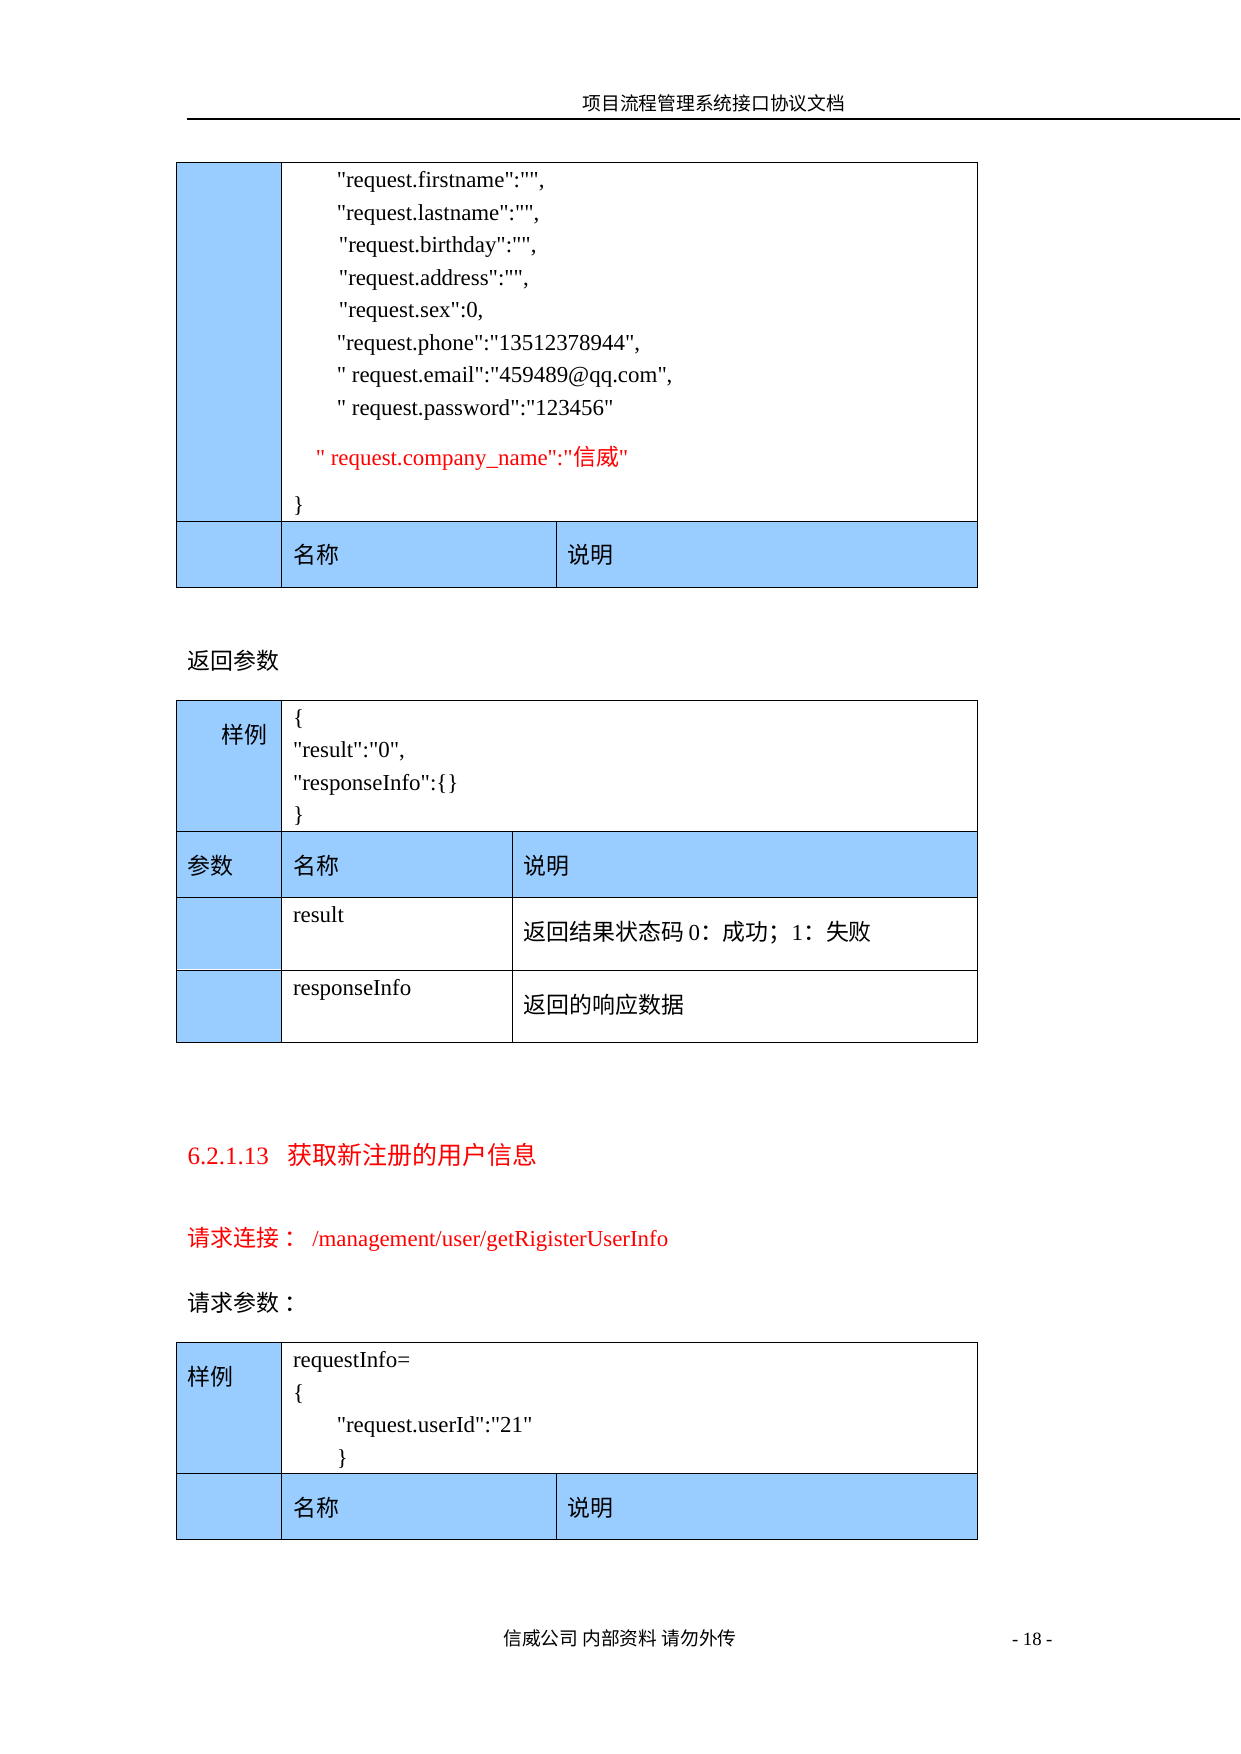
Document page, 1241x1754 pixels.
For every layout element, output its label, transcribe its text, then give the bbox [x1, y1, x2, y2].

table_cell 名称 [282, 522, 556, 587]
table_cell 名称 [282, 1474, 556, 1539]
table_cell responseInfo [282, 971, 512, 1042]
table_cell 返回结果状态码0：成功；1：失败 [513, 898, 977, 969]
subtitle 获取新注册的用户信息 [187, 1121, 1240, 1186]
table_cell [177, 898, 281, 969]
table_cell 说明 [557, 522, 977, 587]
table_cell 返回的响应数据 [513, 971, 977, 1042]
table_cell result [282, 898, 512, 969]
table_header 样例 [177, 163, 281, 521]
table_cell [177, 522, 281, 587]
text 请求连接 ： /management/user/getRigisterUserInfo [187, 1204, 1240, 1269]
table_cell 名称 [282, 832, 512, 897]
table_header 样例 [177, 1343, 281, 1473]
table_header { "result":"0", "responseInfo":{} } [282, 701, 977, 831]
text 请求参数 ： [187, 1269, 1240, 1334]
table_header 样例 [177, 701, 281, 831]
table_cell 说明 [557, 1474, 977, 1539]
table_cell 说明 [513, 832, 977, 897]
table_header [282, 163, 977, 521]
table_cell [177, 1474, 281, 1539]
table_cell [177, 971, 281, 1042]
text 返回参数 [187, 627, 1240, 692]
table_header requestInfo= { "request.userId":"21" } [282, 1343, 977, 1473]
table_cell 参数 [177, 832, 281, 897]
